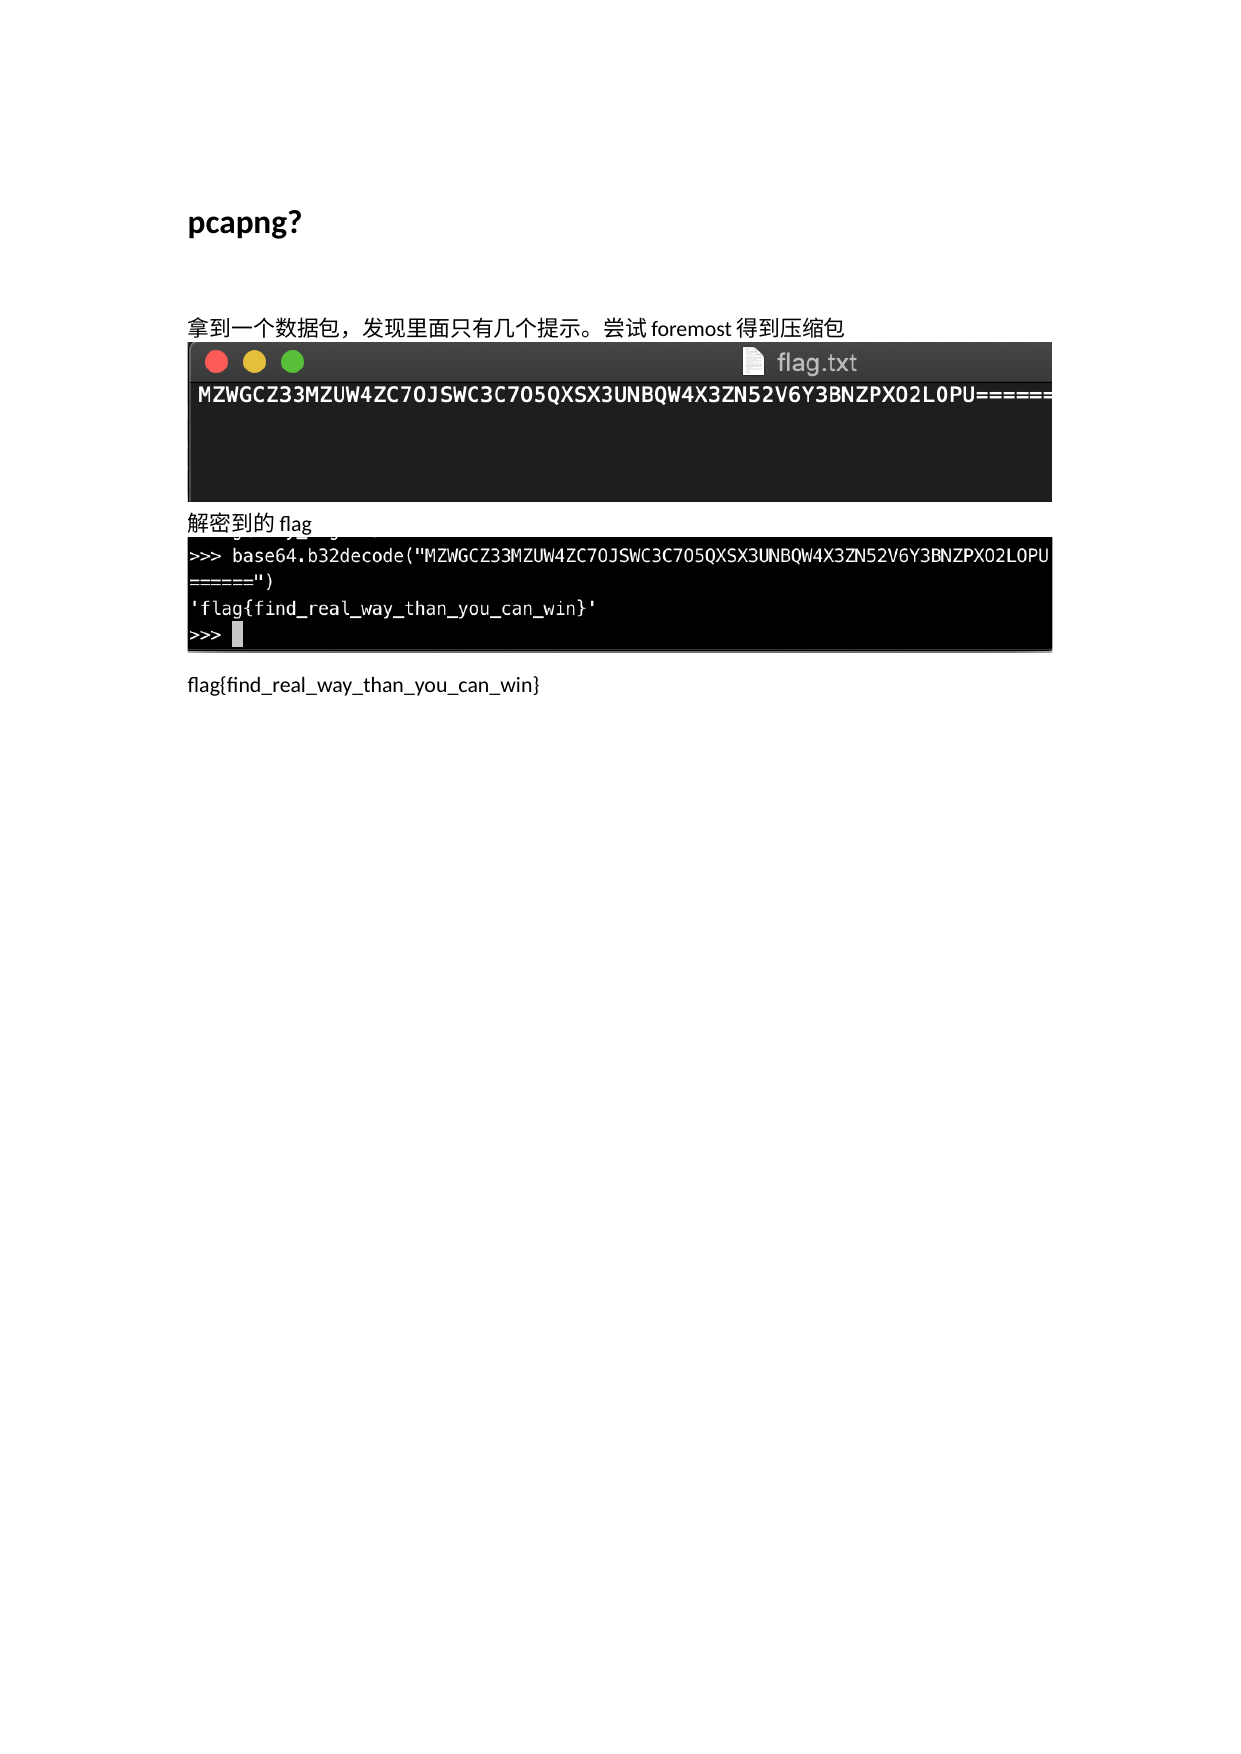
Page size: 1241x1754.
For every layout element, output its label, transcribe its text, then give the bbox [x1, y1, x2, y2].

text 拿到一个数据包，发现里面只有几个提示。尝试foremost得到压缩包 [187, 310, 1053, 343]
picture [187, 342, 1052, 502]
picture [187, 537, 1053, 653]
text flag{find_real_way_than_you_can_win} [187, 668, 1053, 700]
subtitle pcapng? [187, 189, 1053, 254]
text 解密到的flag [187, 505, 1053, 537]
